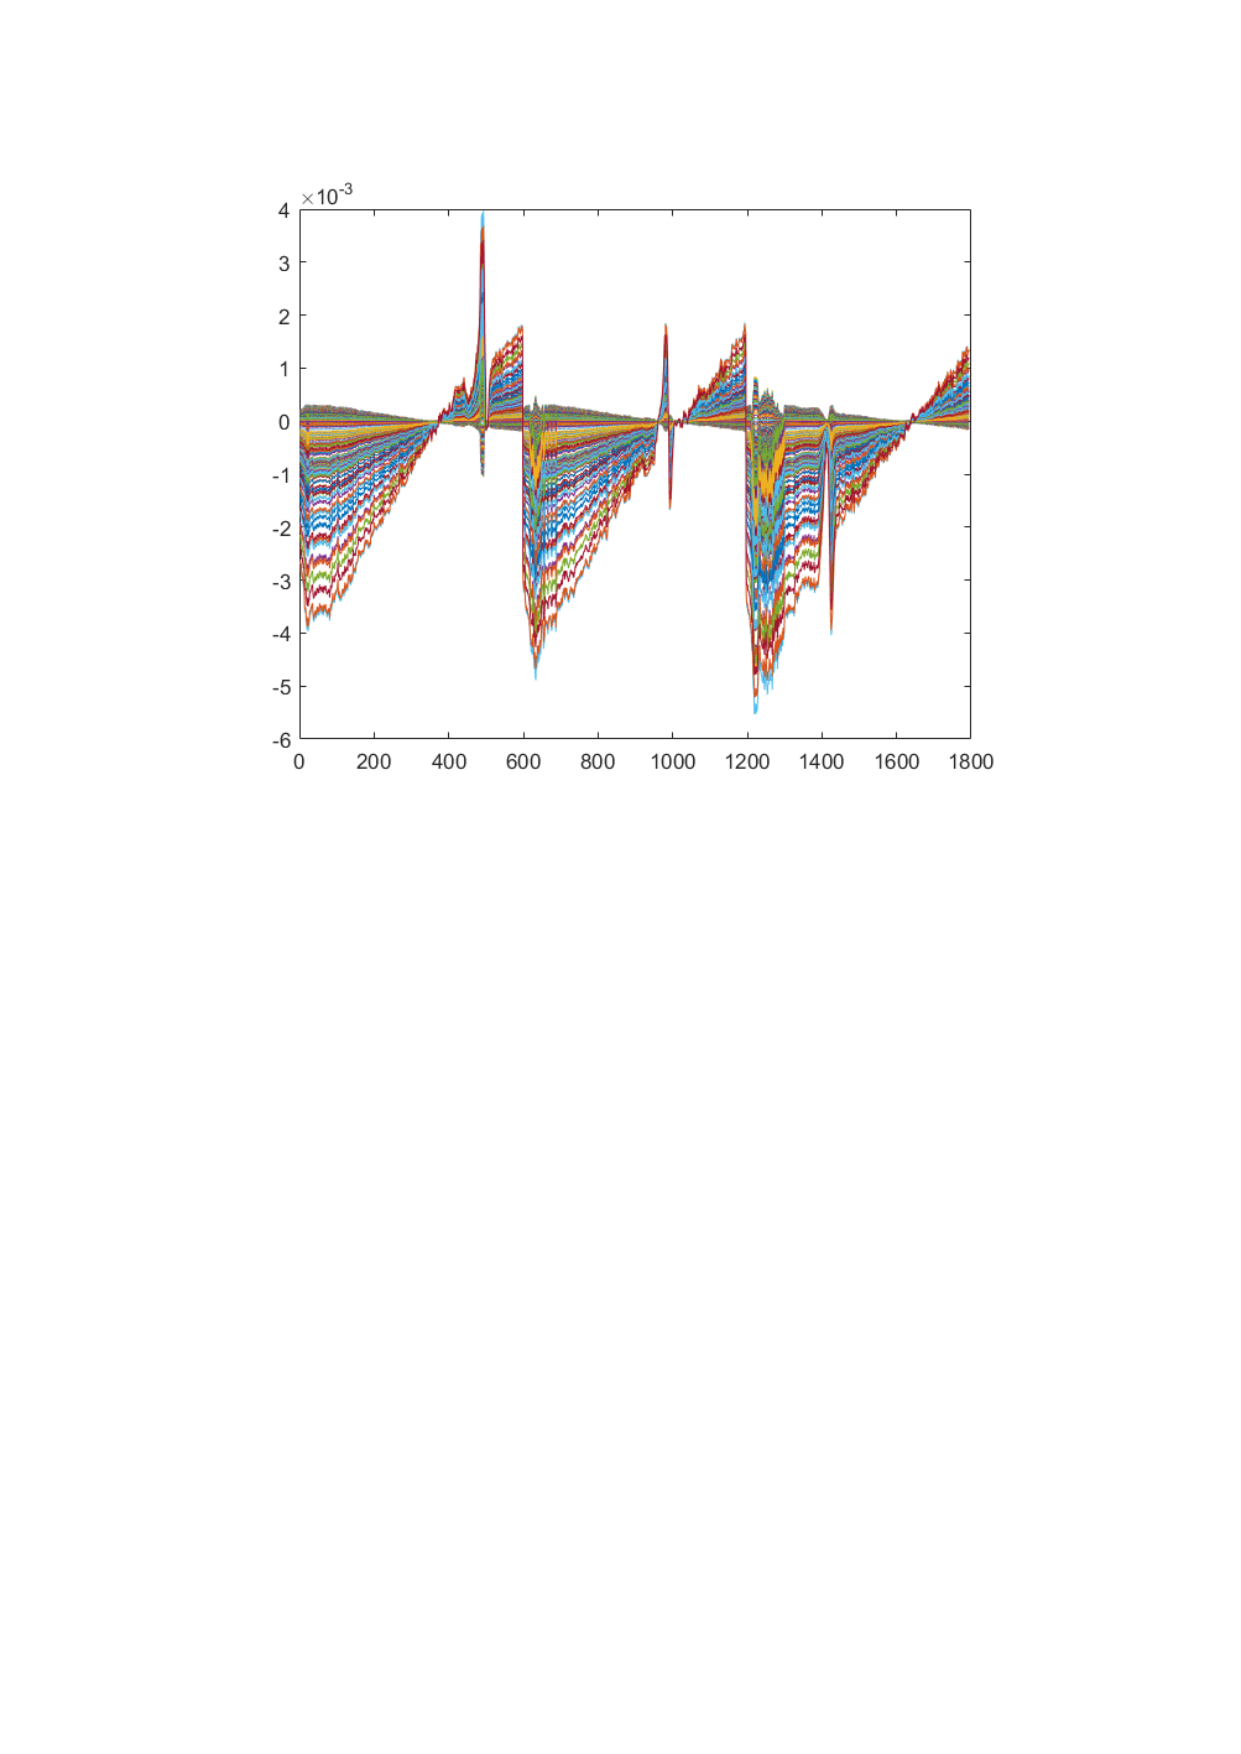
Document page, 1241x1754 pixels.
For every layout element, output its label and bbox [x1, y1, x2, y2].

picture [187, 162, 1053, 811]
